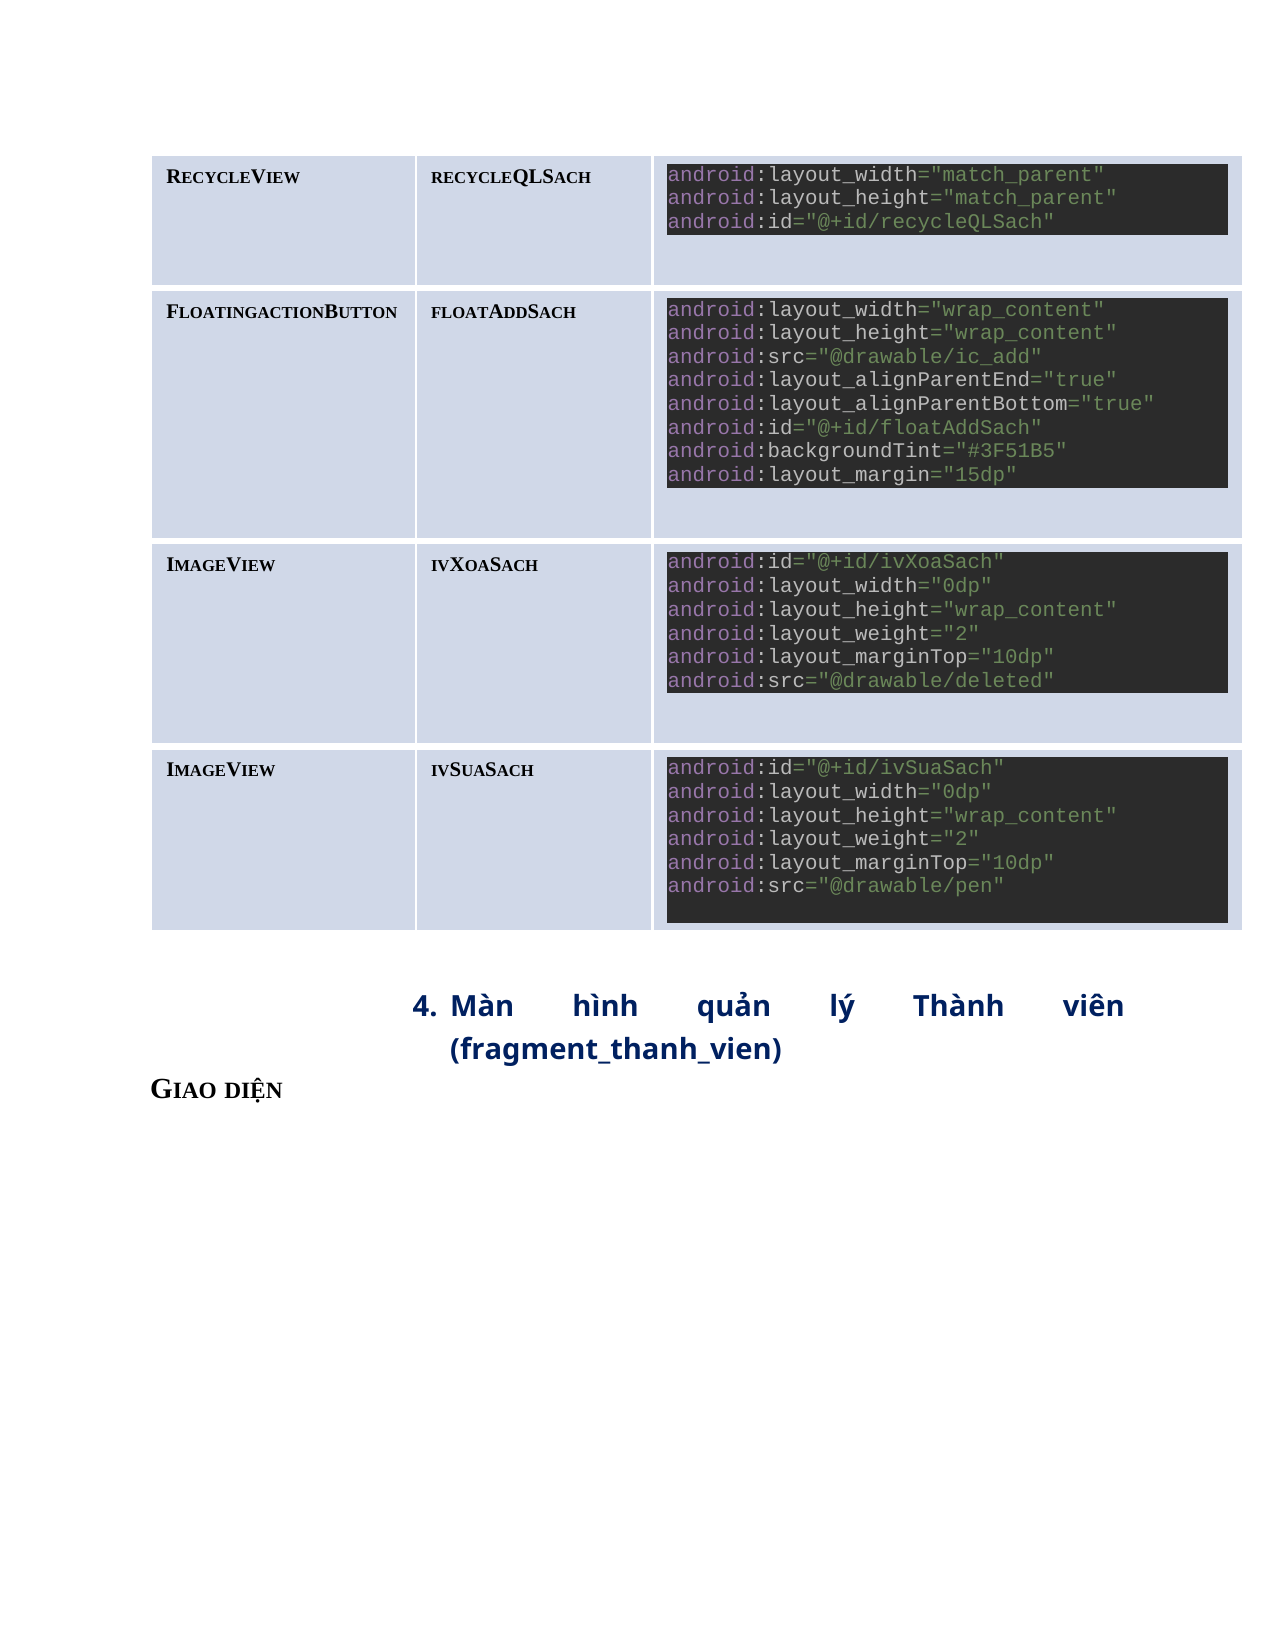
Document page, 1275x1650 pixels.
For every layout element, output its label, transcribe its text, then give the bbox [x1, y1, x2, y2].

table_cell ImageView [152, 750, 415, 930]
table_cell ivXoaSach [417, 544, 651, 743]
table_cell floatAddSach [417, 291, 651, 538]
table_cell recycleQLSach [417, 156, 651, 285]
text Giao diện [150, 1071, 1125, 1104]
table_cell ImageView [152, 544, 415, 743]
table_cell FloatingactionButton [152, 291, 415, 538]
table_cell RecycleView [152, 156, 415, 285]
subtitle Màn hình quản lý Thành viên (fragment_thanh_vien) [412, 985, 1125, 1068]
table_cell android:layout_width="wrap_content" android:layout_height="wrap_content" android:src="@drawable/ic_add" android:layout_alignParentEnd="true" android:layout_alignParentBottom="true" android:id="@+id/floatAddSach" android:backgroundTint="#3F51B5" android:layout_margin="15dp" [654, 291, 1242, 538]
table_cell android:id="@+id/ivXoaSach" android:layout_width="0dp" android:layout_height="wrap_content" android:layout_weight="2" android:layout_marginTop="10dp" android:src="@drawable/deleted" [654, 544, 1242, 743]
table_cell ivSuaSach [417, 750, 651, 930]
table_cell android:id="@+id/ivSuaSach" android:layout_width="0dp" android:layout_height="wrap_content" android:layout_weight="2" android:layout_marginTop="10dp" android:src="@drawable/pen" [654, 750, 1242, 930]
table_cell android:layout_width="match_parent" android:layout_height="match_parent" android:id="@+id/recycleQLSach" [654, 156, 1242, 285]
